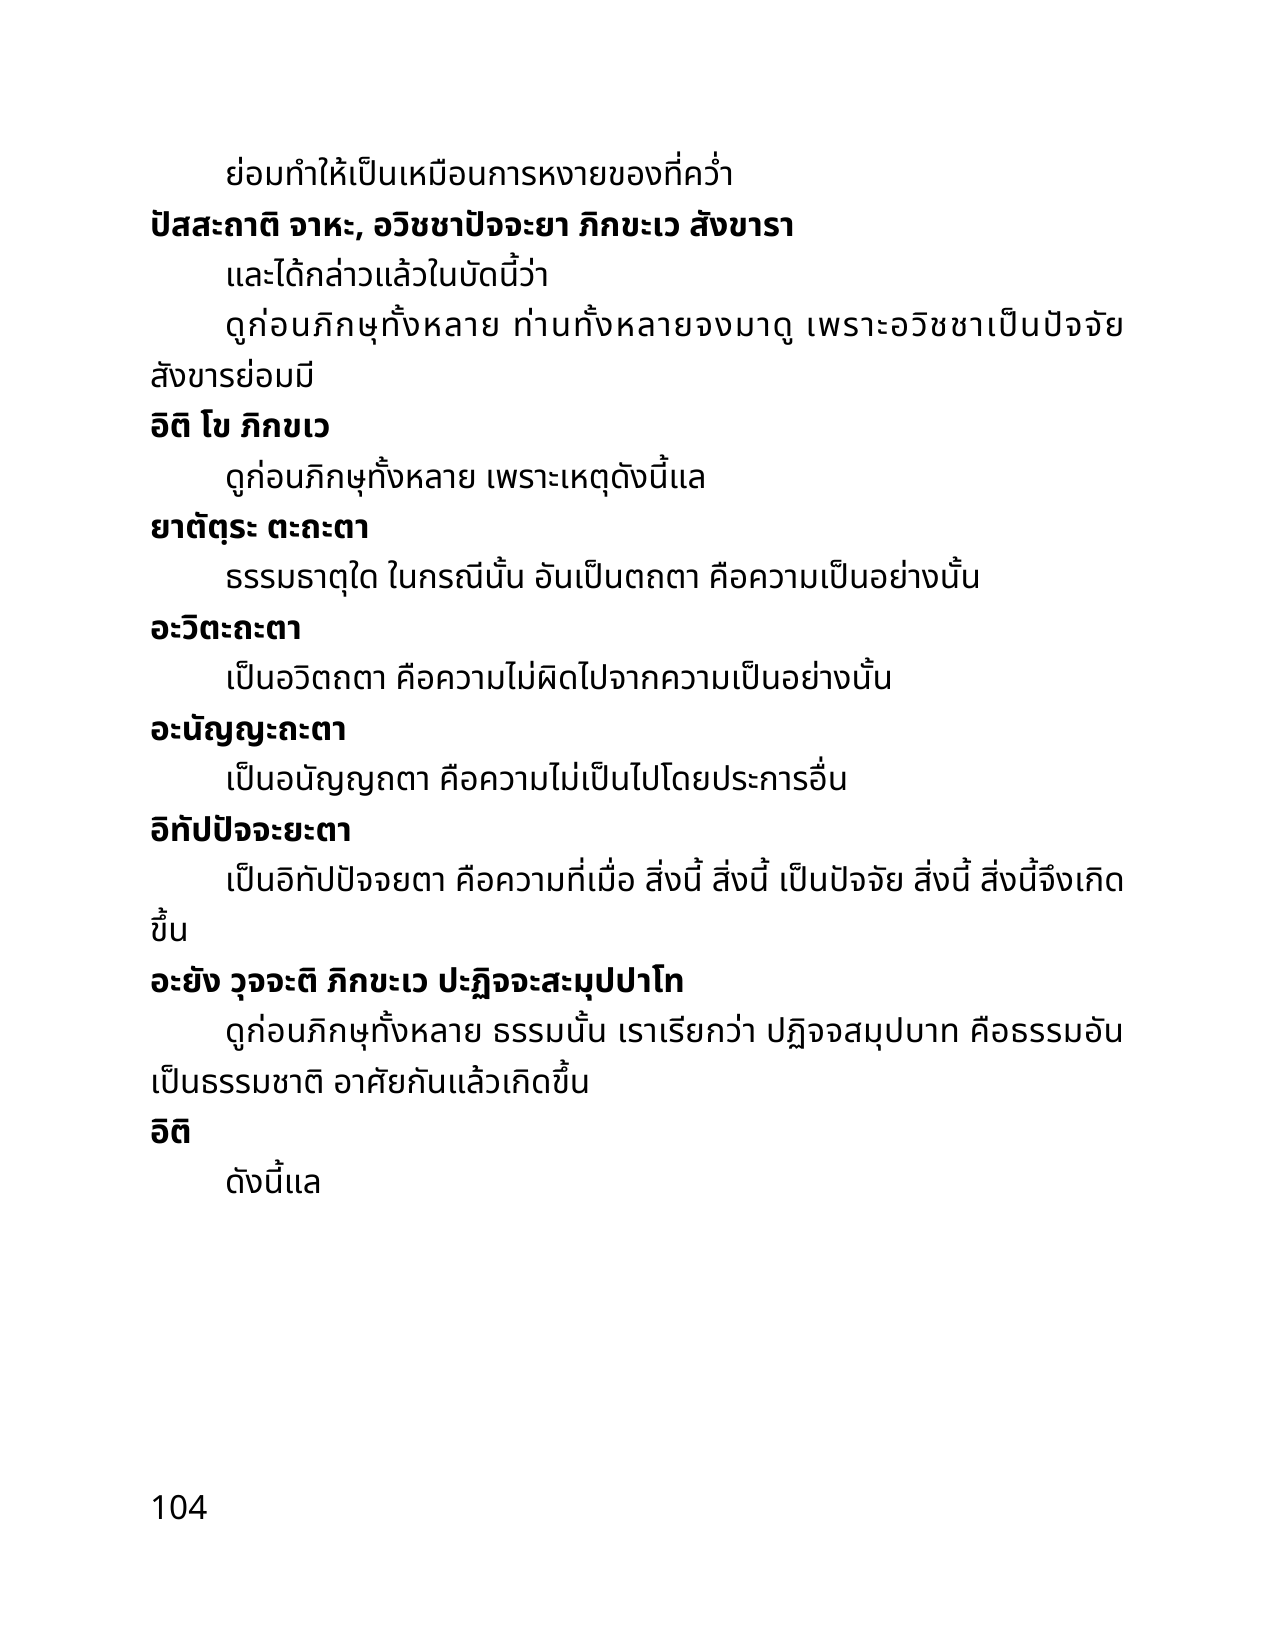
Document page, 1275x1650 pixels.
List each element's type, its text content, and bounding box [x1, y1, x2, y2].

text เป็นอวิตถตา คือความไม่ผิดไปจากความเป็นอย่างนั้น [150, 654, 1125, 705]
text และได้กล่าวแล้วในบัดนี้ว่า [150, 251, 1125, 301]
text อะวิตะถะตา [150, 604, 1125, 654]
text อิติ [150, 1108, 1125, 1158]
text อะยัง วุจจะติ ภิกขะเว ปะฏิจจะสะมุปปาโท [150, 957, 1125, 1007]
text เป็นอิทัปปัจจยตา คือความที่เมื่อ สิ่งนี้ สิ่งนี้ เป็นปัจจัย สิ่งนี้ สิ่งนี้จึงเกิดขึ้น [150, 856, 1125, 957]
text ธรรมธาตุใด ในกรณีนั้น อันเป็นตถตา คือความเป็นอย่างนั้น [150, 553, 1125, 604]
text ปัสสะถาติ จาหะ, อวิชชาปัจจะยา ภิกขะเว สังขารา [150, 200, 1125, 251]
text ดูก่อนภิกษุทั้งหลาย ท่านทั้งหลายจงมาดู เพราะอวิชชาเป็นปัจจัย สังขารย่อมมี [150, 301, 1125, 402]
text อะนัญญะถะตา [150, 705, 1125, 755]
text ดูก่อนภิกษุทั้งหลาย ธรรมนั้น เราเรียกว่า ปฏิจจสมุปบาท คือธรรมอันเป็นธรรมชาติ อาศัยกันแล้วเกิดขึ้น [150, 1007, 1125, 1108]
text เป็นอนัญญถตา คือความไม่เป็นไปโดยประการอื่น [150, 755, 1125, 806]
text ดูก่อนภิกษุทั้งหลาย เพราะเหตุดังนี้แล [150, 453, 1125, 503]
text ยาตัตฺระ ตะถะตา [150, 503, 1125, 553]
text ดังนี้แล [150, 1158, 1125, 1209]
text ย่อมทำให้เป็นเหมือนการหงายของที่คว่ำ [150, 150, 1125, 200]
text อิทัปปัจจะยะตา [150, 806, 1125, 856]
text อิติ โข ภิกขเว [150, 402, 1125, 453]
